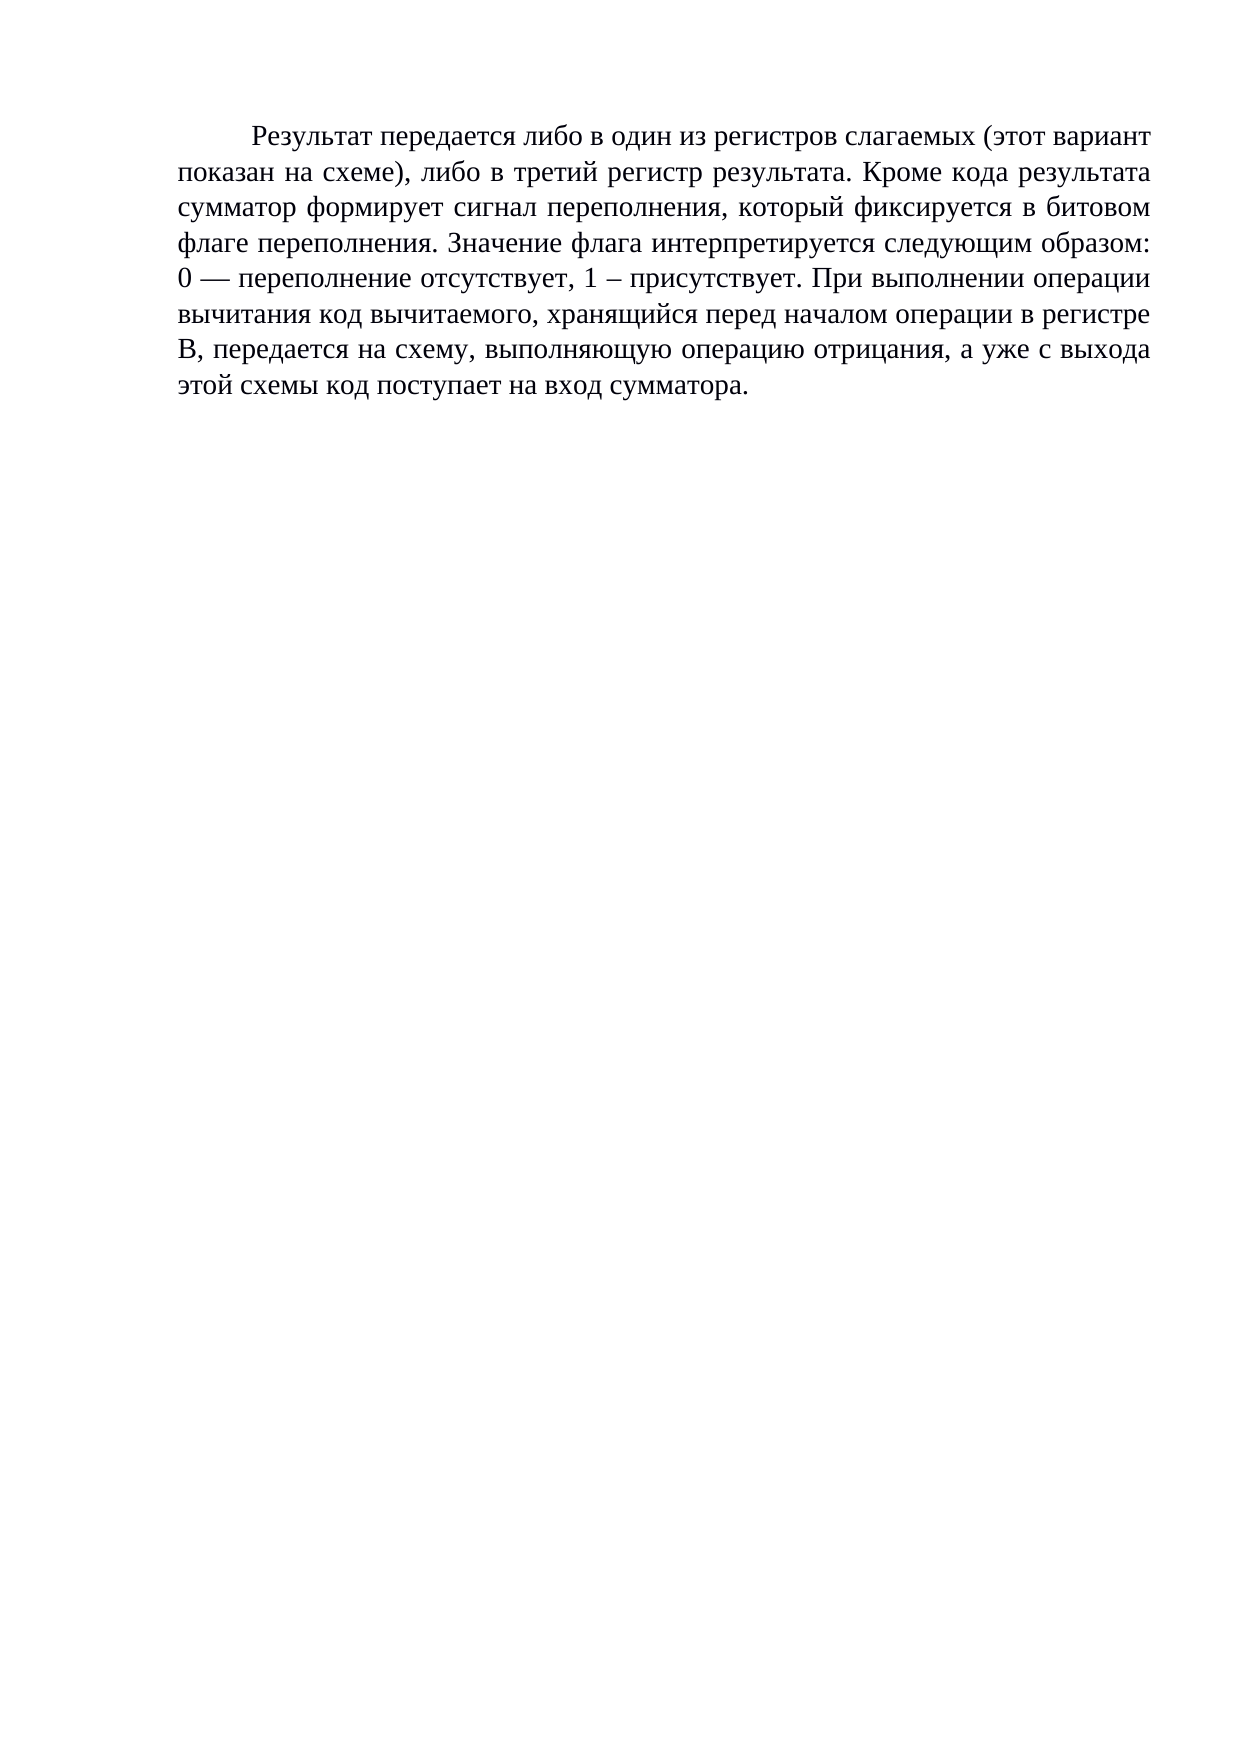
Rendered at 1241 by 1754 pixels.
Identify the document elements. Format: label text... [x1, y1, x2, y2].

text Результат передается либо в один из регистров слагаемых (этот вариант показан на схеме), либо в третий регистр результата. Кроме кода результата сумматор формирует сигнал переполнения, который фиксируется в битовом флаге переполнения. Значение флага интерпретируется следующим образом: 0 — переполнение отсутствует, 1 – присутствует. При выполнении операции вычитания код вычитаемого, хранящийся перед началом операции в регистре В, передается на схему, выполняющую операцию отрицания, а уже с выхода этой схемы код поступает на вход сумматора. [177, 118, 1152, 400]
